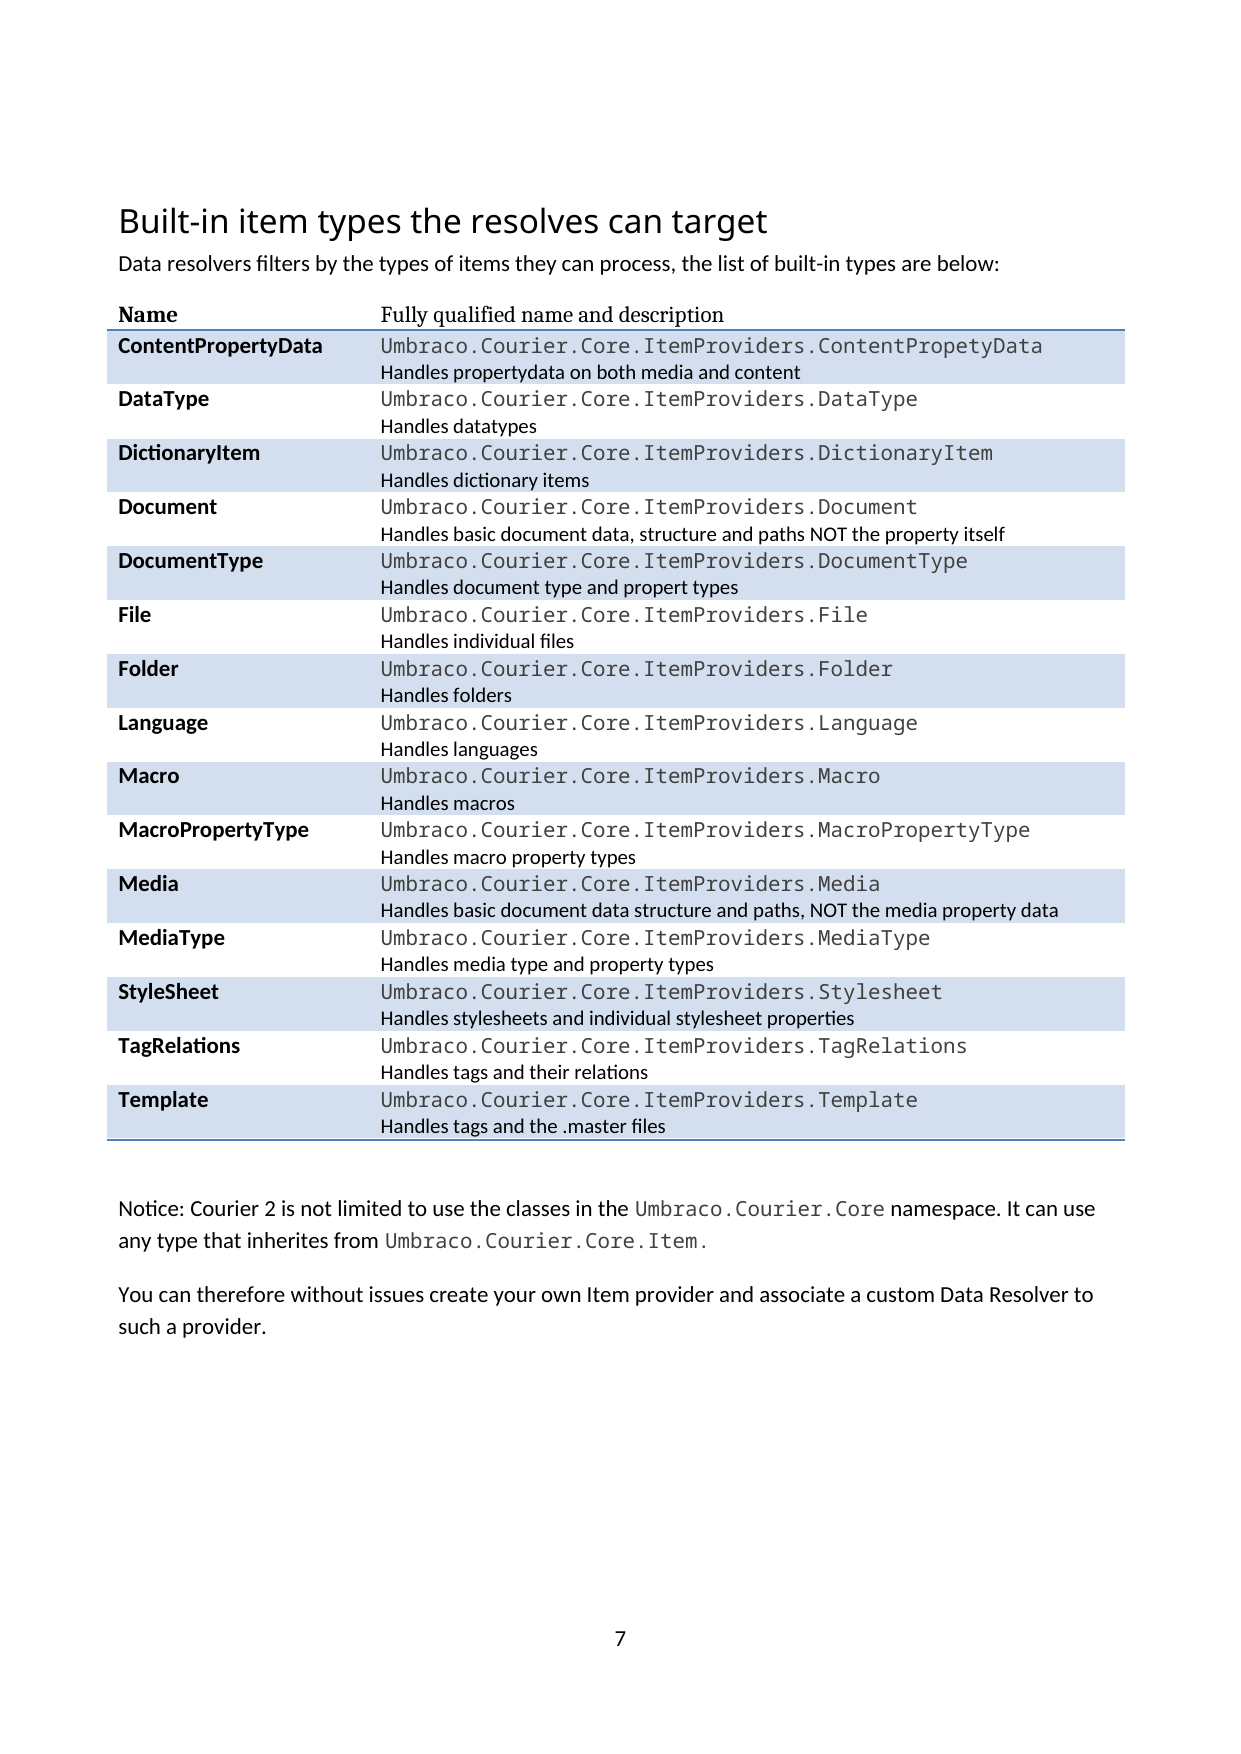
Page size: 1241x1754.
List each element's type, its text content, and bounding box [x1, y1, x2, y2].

table_cell Umbraco.Courier.Core.ItemProviders.DataType Handles datatypes [369, 385, 1125, 438]
table_cell Umbraco.Courier.Core.ItemProviders.DictionaryItem Handles dictionary items [369, 439, 1125, 492]
table_cell MediaType [107, 923, 369, 977]
table_cell Umbraco.Courier.Core.ItemProviders.Template Handles tags and the .master files [369, 1085, 1125, 1138]
table_cell StyleSheet [107, 977, 369, 1031]
text Notice: Courier 2 is not limited to use the classes in the Umbraco.Courier.Core namespace. It can use any type that inherites from Umbraco.Courier.Core.Item. [118, 1194, 1122, 1255]
table_cell Language [107, 708, 369, 762]
table_header Fully qualified name and description [369, 302, 1125, 329]
table_cell Umbraco.Courier.Core.ItemProviders.Macro Handles macros [369, 762, 1125, 815]
table_cell Umbraco.Courier.Core.ItemProviders.Language Handles languages [369, 708, 1125, 762]
table_cell DocumentType [107, 546, 369, 600]
table_cell Document [107, 492, 369, 546]
table_cell Template [107, 1085, 369, 1138]
table_cell Umbraco.Courier.Core.ItemProviders.DocumentType Handles document type and propert types [369, 546, 1125, 600]
table_cell Umbraco.Courier.Core.ItemProviders.Media Handles basic document data structure and paths, NOT the media property data [369, 869, 1125, 923]
table_cell Umbraco.Courier.Core.ItemProviders.Stylesheet Handles stylesheets and individual stylesheet properties [369, 977, 1125, 1031]
table_cell DataType [107, 385, 369, 438]
table_cell Umbraco.Courier.Core.ItemProviders.Document Handles basic document data, structure and paths NOT the property itself [369, 492, 1125, 546]
table_cell Umbraco.Courier.Core.ItemProviders.MediaType Handles media type and property types [369, 923, 1125, 977]
table_cell Umbraco.Courier.Core.ItemProviders.ContentPropetyData Handles propertydata on both media and content [369, 331, 1125, 384]
table_header Name [107, 302, 369, 329]
text Data resolvers filters by the types of items they can process, the list of built-in types are below: [118, 249, 1122, 277]
table_cell MacroPropertyType [107, 815, 369, 869]
table_cell Umbraco.Courier.Core.ItemProviders.TagRelations Handles tags and their relations [369, 1031, 1125, 1085]
table_cell File [107, 600, 369, 654]
table_cell Umbraco.Courier.Core.ItemProviders.File Handles individual files [369, 600, 1125, 654]
table_cell DictionaryItem [107, 439, 369, 492]
subtitle Built-in item types the resolves can target [118, 198, 1122, 243]
table_cell Macro [107, 762, 369, 815]
table_cell Media [107, 869, 369, 923]
text You can therefore without issues create your own Item provider and associate a custom Data Resolver to such a provider. [118, 1280, 1122, 1340]
table_cell TagRelations [107, 1031, 369, 1085]
table_cell Umbraco.Courier.Core.ItemProviders.MacroPropertyType Handles macro property types [369, 815, 1125, 869]
table_cell Umbraco.Courier.Core.ItemProviders.Folder Handles folders [369, 654, 1125, 708]
table_cell Folder [107, 654, 369, 708]
table_cell ContentPropertyData [107, 331, 369, 384]
